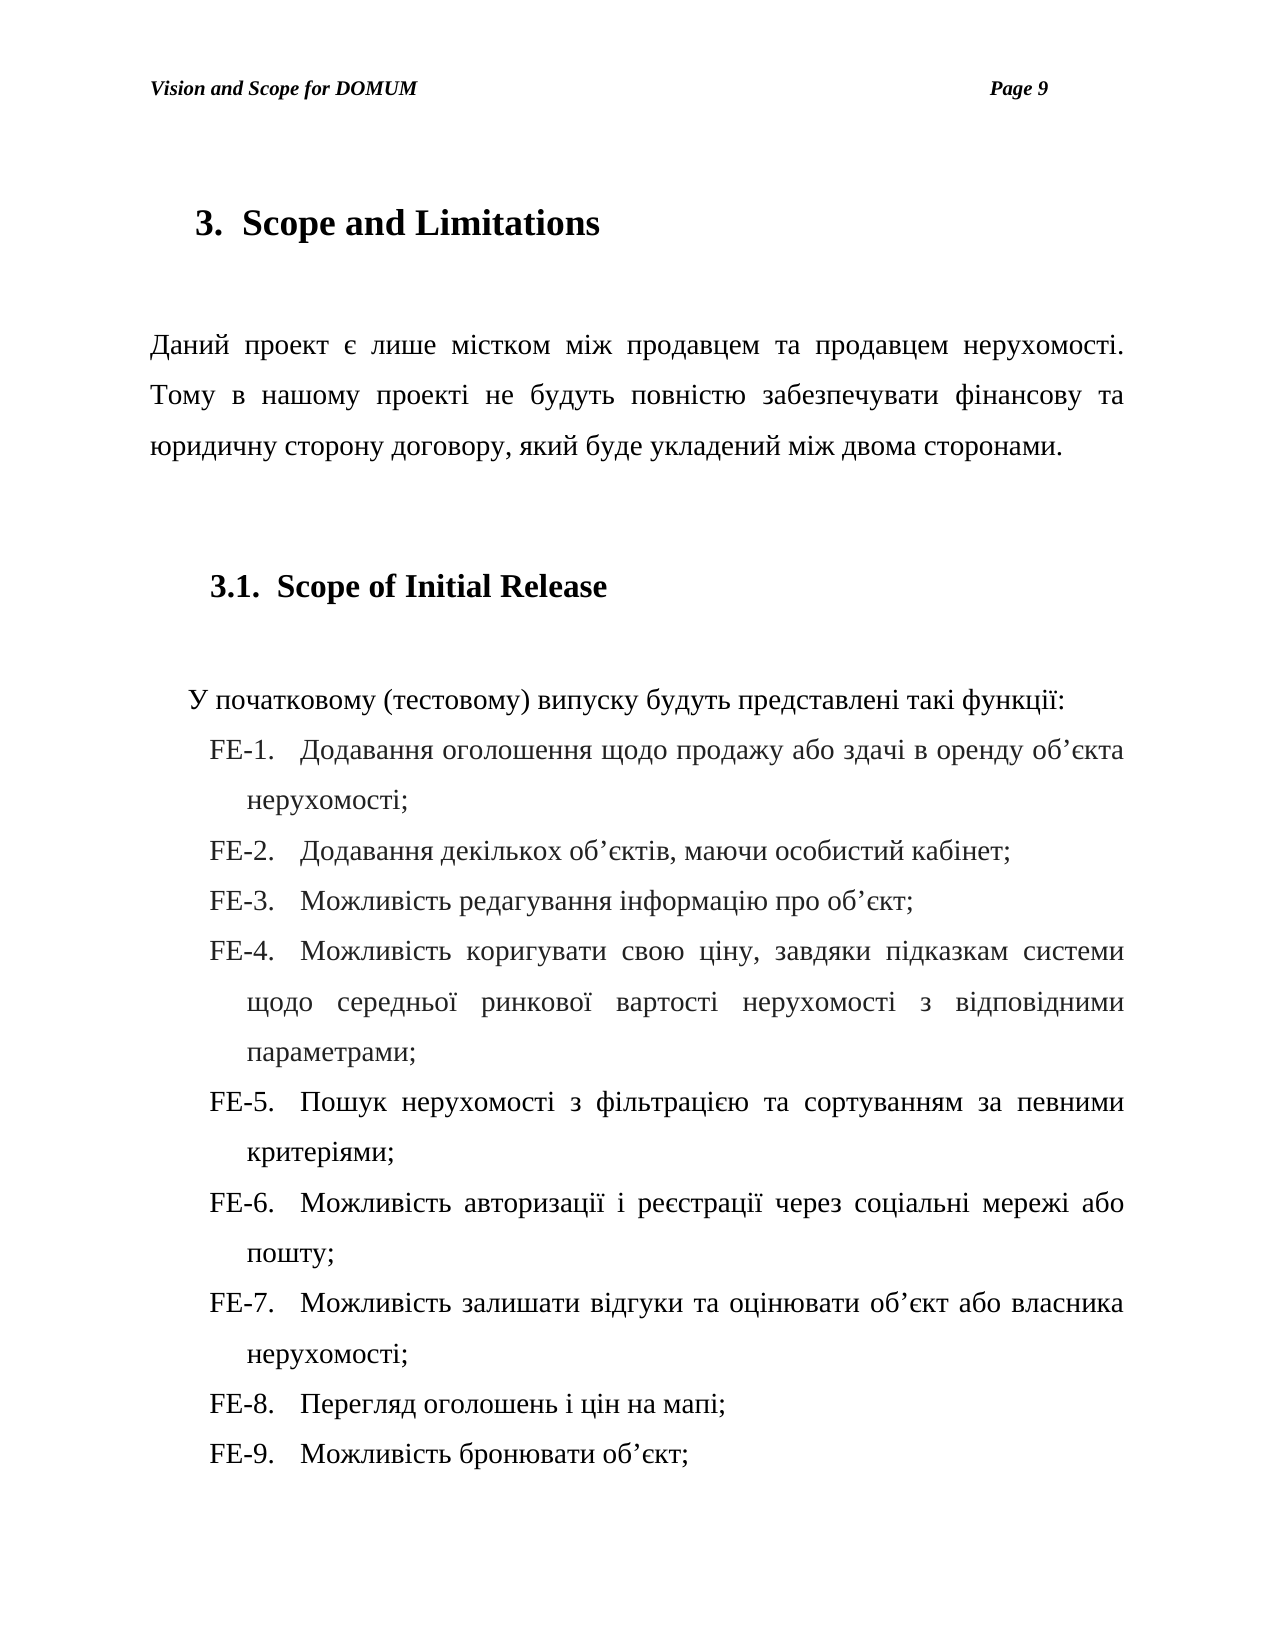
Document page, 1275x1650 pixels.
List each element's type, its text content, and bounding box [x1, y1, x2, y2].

list Додавання оголошення щодо продажу або здачі в оренду об’єкта нерухомості; [209, 732, 1125, 816]
list Можливість авторизації і реєстрації через соціальні мережі або пошту; [209, 1185, 1125, 1269]
list Додавання декількох об’єктів, маючи особистий кабінет; [209, 833, 1125, 866]
list Можливість коригувати свою ціну, завдяки підказкам системи щодо середньої ринкової вартості нерухомості з відповідними параметрами; [209, 933, 1125, 1067]
list Можливість бронювати об’єкт; [209, 1436, 1125, 1470]
list Можливість редагування інформацію про об’єкт; [209, 883, 1125, 917]
subtitle 3. Scope and Limitations [195, 200, 1125, 243]
subtitle 3.1. Scope of Initial Release [210, 566, 1125, 604]
list Пошук нерухомості з фільтрацією та сортуванням за певними критеріями; [209, 1084, 1125, 1168]
text У початковому (тестовому) випуску будуть представлені такі функції: [150, 682, 1125, 715]
text Даний проект є лише містком між продавцем та продавцем нерухомості. Тому в нашому проекті не будуть повністю забезпечувати фінансову та юридичну сторону договору, який буде укладений між двома сторонами. [150, 327, 1125, 461]
list Можливість залишати відгуки та оцінювати об’єкт або власника нерухомості; [209, 1286, 1125, 1369]
list Перегляд оголошень і цін на мапі; [209, 1386, 1125, 1420]
